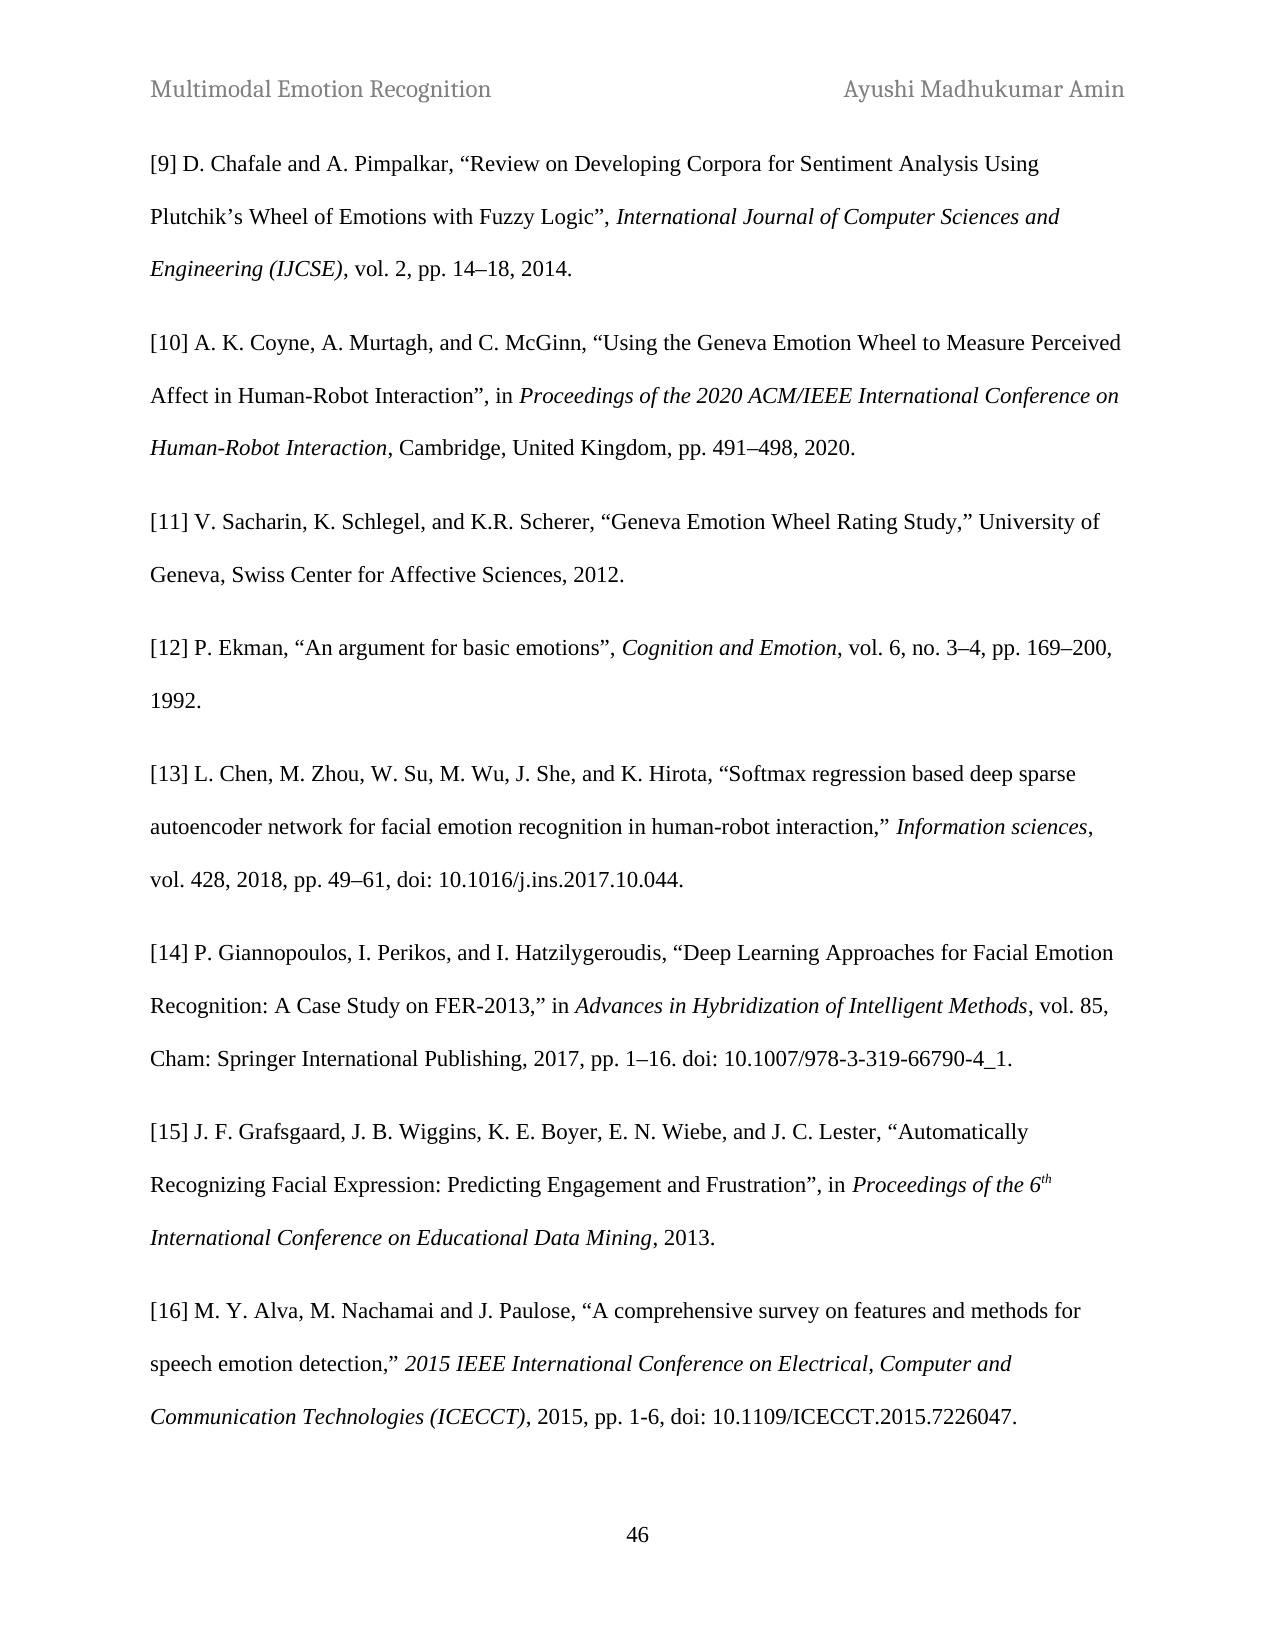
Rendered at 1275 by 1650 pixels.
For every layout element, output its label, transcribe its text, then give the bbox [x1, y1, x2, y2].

text [14] P. Giannopoulos, I. Perikos, and I. Hatzilygeroudis, “Deep Learning Approaches for Facial Emotion Recognition: A Case Study on FER-2013,” in Advances in Hybridization of Intelligent Methods, vol. 85, Cham: Springer International Publishing, 2017, pp. 1–16. doi: 10.1007/978-3-319-66790-4_1. [150, 939, 1125, 1071]
text [12] P. Ekman, “An argument for basic emotions”, Cognition and Emotion, vol. 6, no. 3–4, pp. 169–200, 1992. [150, 634, 1125, 713]
text [9] D. Chafale and A. Pimpalkar, “Review on Developing Corpora for Sentiment Analysis Using Plutchik’s Wheel of Emotions with Fuzzy Logic”, International Journal of Computer Sciences and Engineering (IJCSE), vol. 2, pp. 14–18, 2014. [150, 150, 1125, 282]
text [16] M. Y. Alva, M. Nachamai and J. Paulose, “A comprehensive survey on features and methods for speech emotion detection,” 2015 IEEE International Conference on Electrical, Computer and Communication Technologies (ICECCT), 2015, pp. 1-6, doi: 10.1109/ICECCT.2015.7226047. [150, 1297, 1125, 1429]
text [15] J. F. Grafsgaard, J. B. Wiggins, K. E. Boyer, E. N. Wiebe, and J. C. Lester, “Automatically Recognizing Facial Expression: Predicting Engagement and Frustration”, in Proceedings of the 6th International Conference on Educational Data Mining, 2013. [150, 1118, 1125, 1250]
text [13] L. Chen, M. Zhou, W. Su, M. Wu, J. She, and K. Hirota, “Softmax regression based deep sparse autoencoder network for facial emotion recognition in human-robot interaction,” Information sciences, vol. 428, 2018, pp. 49–61, doi: 10.1016/j.ins.2017.10.044. [150, 760, 1125, 892]
text [10] A. K. Coyne, A. Murtagh, and C. McGinn, “Using the Geneva Emotion Wheel to Measure Perceived Affect in Human-Robot Interaction”, in Proceedings of the 2020 ACM/IEEE International Conference on Human-Robot Interaction, Cambridge, United Kingdom, pp. 491–498, 2020. [150, 329, 1125, 461]
text [11] V. Sacharin, K. Schlegel, and K.R. Scherer, “Geneva Emotion Wheel Rating Study,” University of Geneva, Swiss Center for Affective Sciences, 2012. [150, 508, 1125, 587]
